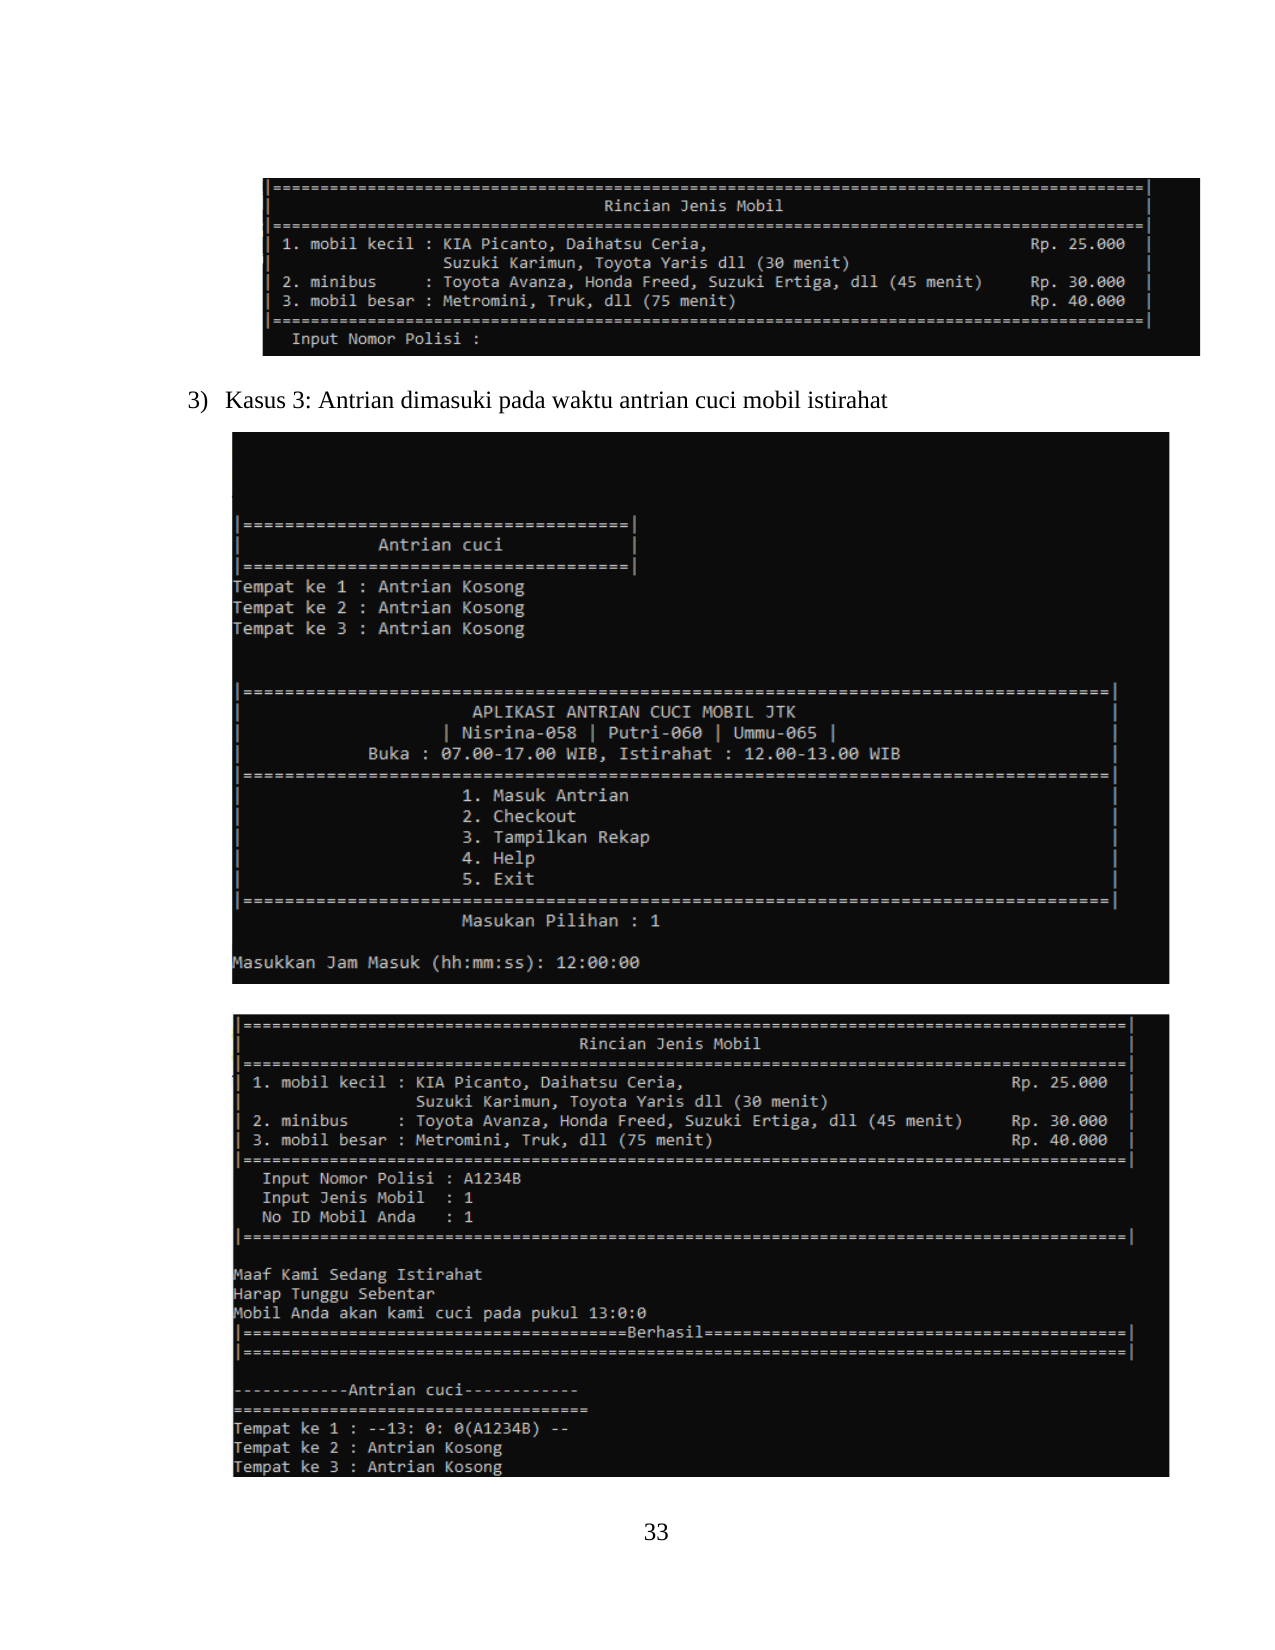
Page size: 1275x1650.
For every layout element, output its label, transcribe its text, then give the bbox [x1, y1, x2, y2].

list Kasus 3: Antrian dimasuki pada waktu antrian cuci mobil istirahat [187, 385, 1125, 413]
picture [231, 1012, 1170, 1477]
picture [231, 432, 1170, 984]
picture [262, 178, 1200, 356]
